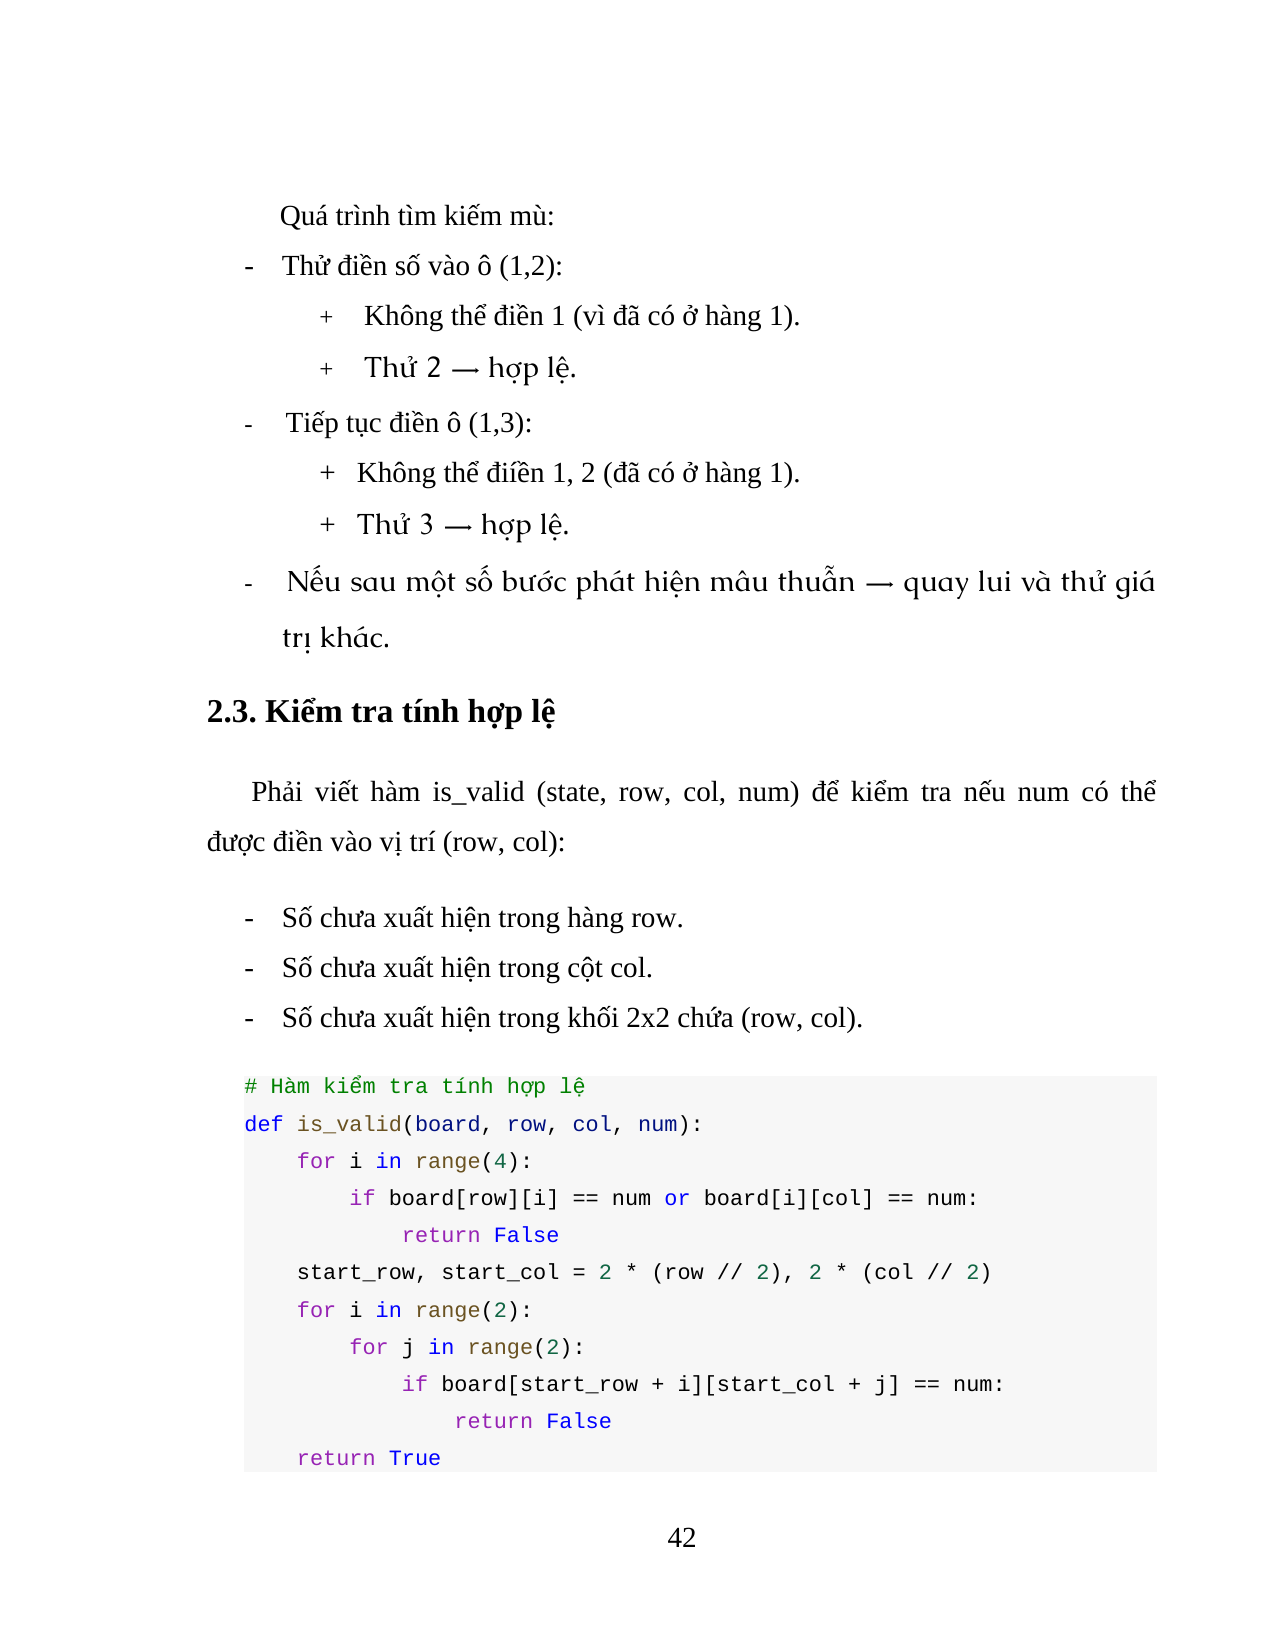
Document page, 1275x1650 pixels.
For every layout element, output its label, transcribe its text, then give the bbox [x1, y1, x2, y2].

list Không thể điền 1 (vì đã có ở hàng 1). [319, 298, 1157, 332]
list Số chưa xuất hiện trong khối 2x2 chứa (row, col). [244, 1000, 1157, 1034]
text for j in range(2): [244, 1336, 1157, 1361]
text Phải viết hàm is_valid (state, row, col, num) để kiểm tra nếu num có thể được điền vào vị trí (row, col): [207, 774, 1157, 858]
list Số chưa xuất hiện trong cột col. [244, 950, 1157, 983]
text return False [244, 1410, 1157, 1435]
text if board[start_row + i][start_col + j] == num: [244, 1373, 1157, 1398]
text for i in range(2): [244, 1299, 1157, 1323]
text if board[row][i] == num or board[i][col] == num: [244, 1187, 1157, 1212]
text def is_valid(board, row, col, num): [244, 1113, 1157, 1138]
list Tiếp tục điền ô (1,3): [244, 405, 1157, 439]
text return False [244, 1224, 1157, 1249]
text Quá trình tìm kiếm mù: [279, 198, 1157, 231]
text return True [244, 1447, 1157, 1472]
list Số chưa xuất hiện trong hàng row. [244, 900, 1157, 933]
list Thử điền số vào ô (1,2): [244, 248, 1157, 282]
list Không thể điíền 1, 2 (đã có ở hàng 1). [319, 456, 1157, 489]
subtitle 2.3. Kiểm tra tính hợp lệ [207, 692, 1157, 730]
text for i in range(4): [244, 1150, 1157, 1175]
text start_row, start_col = 2 * (row // 2), 2 * (col // 2) [244, 1262, 1157, 1286]
